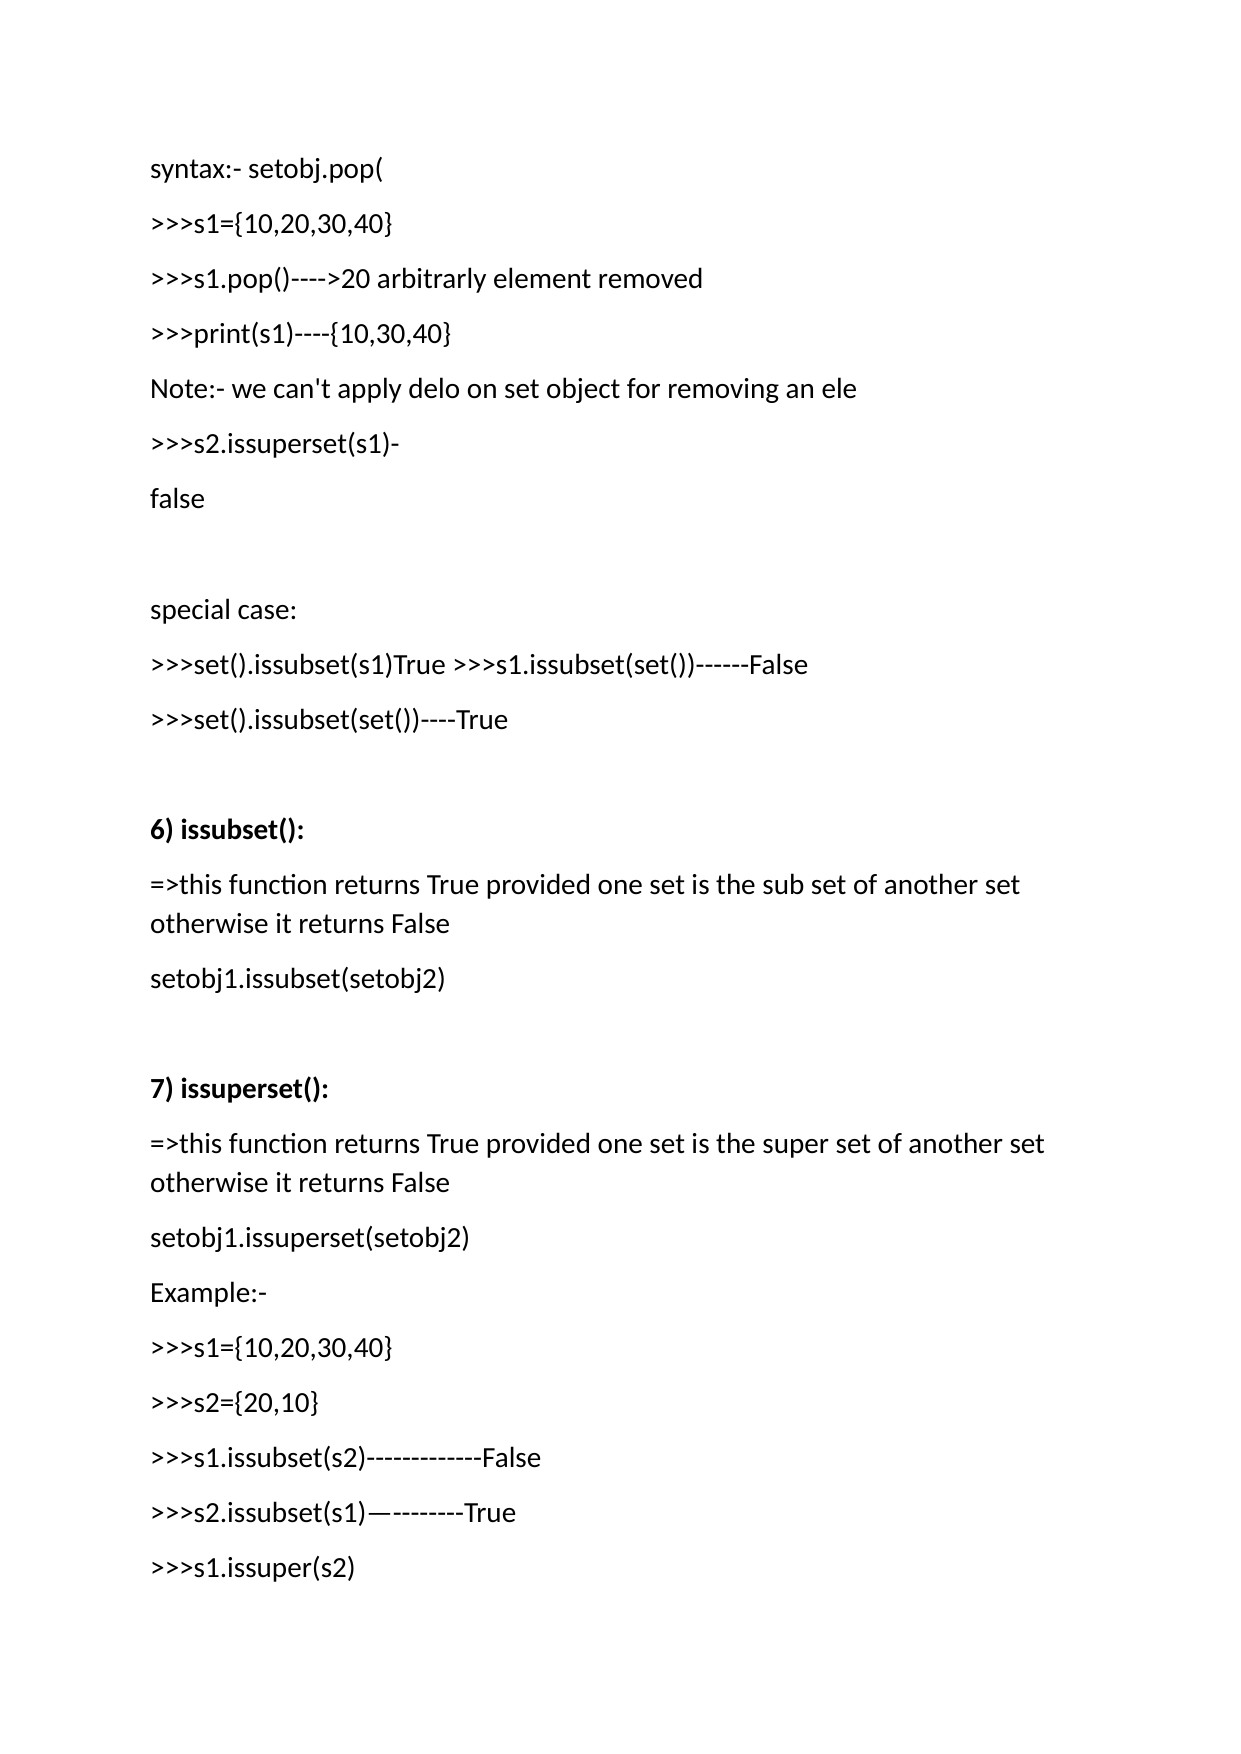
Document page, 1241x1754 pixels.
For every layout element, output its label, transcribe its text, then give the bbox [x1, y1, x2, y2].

text >>>s1.issuper(s2) [150, 1549, 1090, 1585]
text >>>s2={20,10} [150, 1384, 1090, 1420]
text =>this function returns True provided one set is the sub set of another set otherwise it returns False [150, 866, 1090, 940]
text false [150, 481, 1090, 516]
text >>>s1={10,20,30,40} [150, 205, 1090, 241]
text special case: [150, 591, 1090, 626]
text setobj1.issubset(setobj2) [150, 960, 1090, 996]
text Note:- we can't apply delo on set object for removing an ele [150, 370, 1090, 406]
text Example:- [150, 1274, 1090, 1309]
text >>>print(s1)----{10,30,40} [150, 315, 1090, 351]
text >>>s1={10,20,30,40} [150, 1329, 1090, 1364]
text >>>s1.pop()---->20 arbitrarly element removed [150, 260, 1090, 296]
text >>>set().issubset(set())----True [150, 701, 1090, 737]
text 6) issubset(): [150, 811, 1090, 847]
text >>>set().issubset(s1)True >>>s1.issubset(set())------False [150, 646, 1090, 682]
text syntax:- setobj.pop( [150, 150, 1090, 186]
text >>>s2.issuperset(s1)- [150, 426, 1090, 461]
text >>>s1.issubset(s2)-------------False [150, 1439, 1090, 1475]
text setobj1.issuperset(setobj2) [150, 1219, 1090, 1254]
text 7) issuperset(): [150, 1070, 1090, 1106]
text =>this function returns True provided one set is the super set of another set otherwise it returns False [150, 1125, 1090, 1199]
text >>>s2.issubset(s1)—--------True [150, 1494, 1090, 1530]
